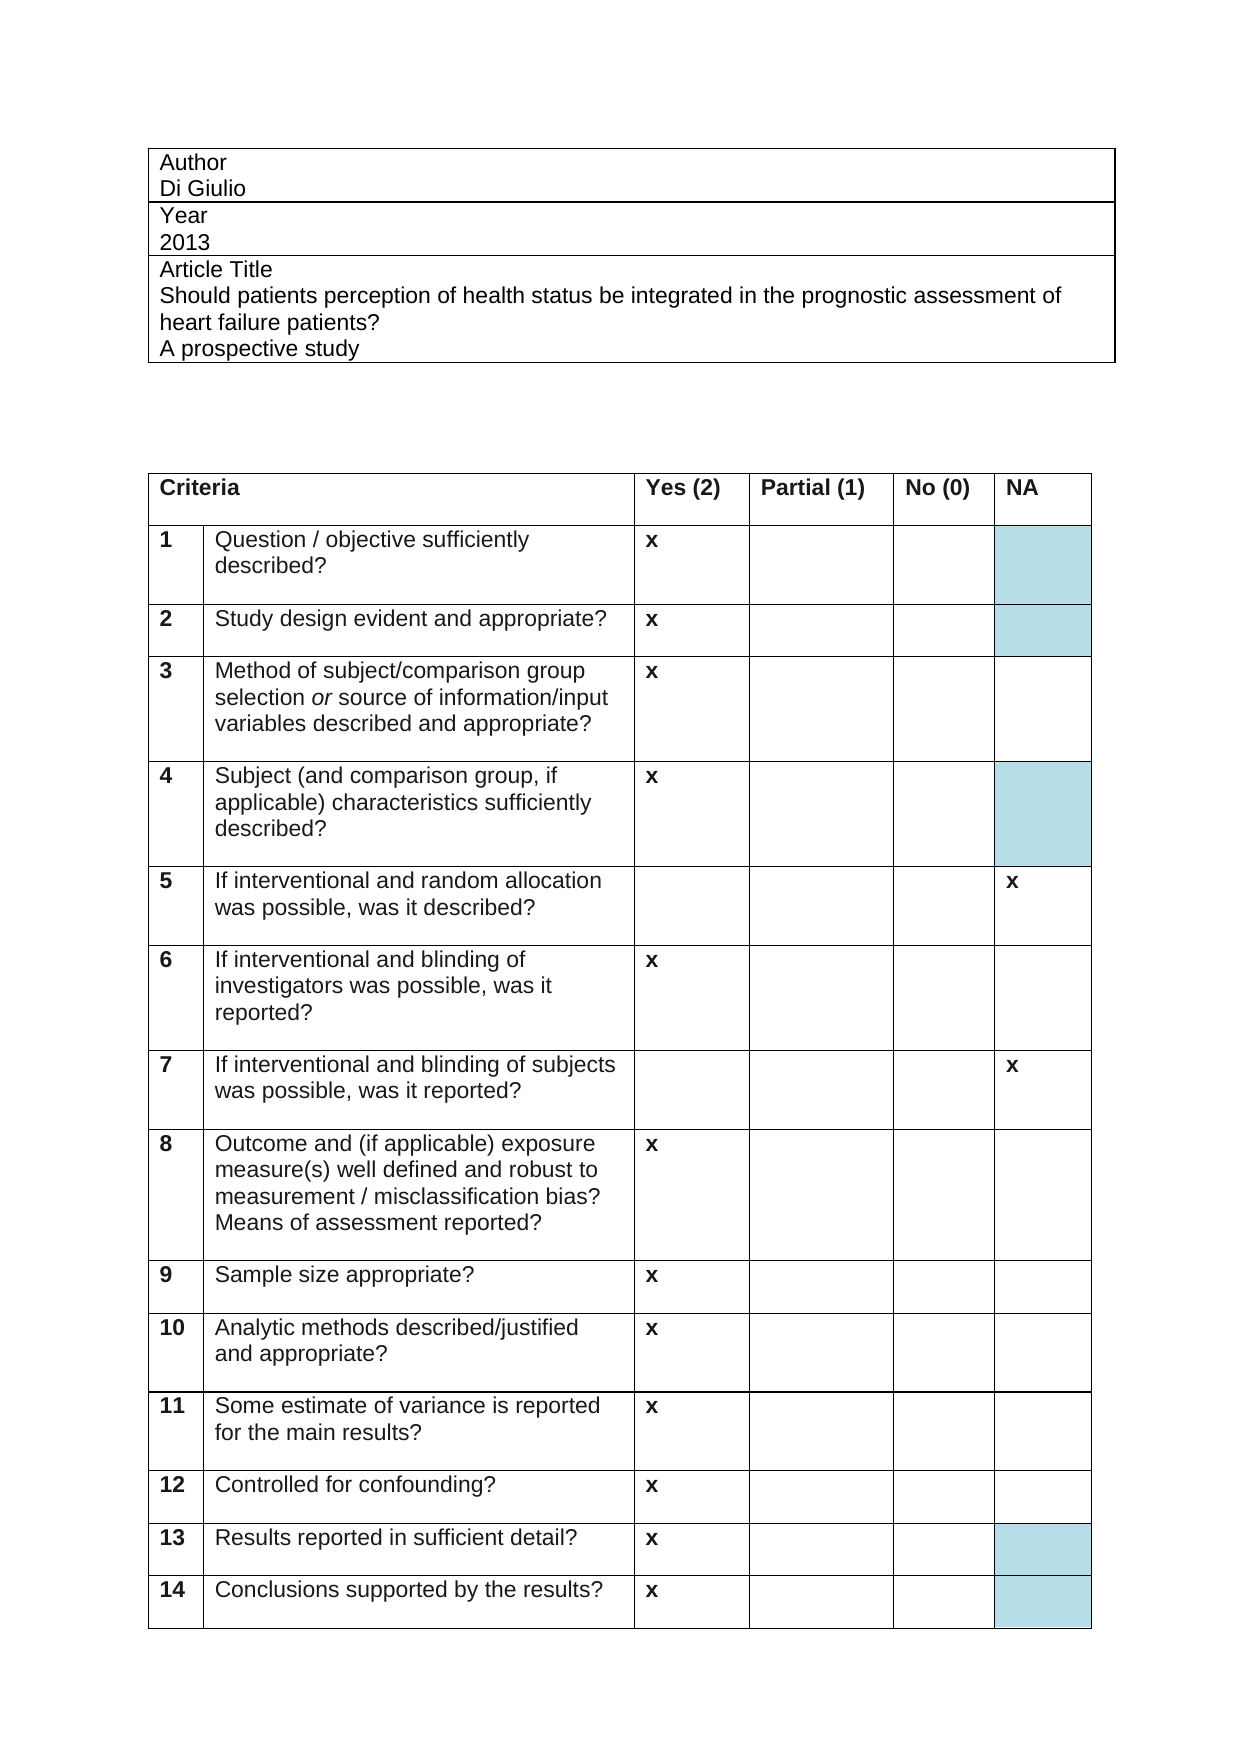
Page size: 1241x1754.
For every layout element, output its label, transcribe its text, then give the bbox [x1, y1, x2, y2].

table_cell Article Title Should patients perception of health status be integrated in the prognostic assessment of heart failure patients? A prospective study [149, 256, 1114, 362]
table_cell [894, 1261, 994, 1313]
table_cell [750, 1576, 893, 1627]
table_cell [995, 762, 1091, 866]
table_cell [750, 1261, 893, 1313]
table_cell Study design evident and appropriate? [204, 605, 634, 656]
table_header No (0) [894, 474, 994, 525]
table_cell [894, 1130, 994, 1260]
table_cell [995, 946, 1091, 1050]
table_cell x [635, 526, 749, 604]
table_cell x [635, 1524, 749, 1575]
table_cell 8 [149, 1130, 203, 1260]
table_cell [635, 1051, 749, 1129]
table_cell x [635, 1393, 749, 1470]
table_cell [995, 1576, 1091, 1627]
table_cell [894, 1314, 994, 1391]
table_cell [995, 1524, 1091, 1575]
table_cell [894, 1524, 994, 1575]
table_cell [995, 1471, 1091, 1523]
table_cell [894, 1051, 994, 1129]
table_cell 7 [149, 1051, 203, 1129]
table_cell [750, 657, 893, 761]
table_cell 1 [149, 526, 203, 604]
table_cell 6 [149, 946, 203, 1050]
table_cell If interventional and random allocation was possible, was it described? [204, 867, 634, 945]
table_cell 3 [149, 657, 203, 761]
table_cell x [635, 1576, 749, 1627]
table_cell [995, 526, 1091, 604]
table_cell [995, 657, 1091, 761]
table_cell x [635, 762, 749, 866]
table_cell Some estimate of variance is reported for the main results? [204, 1393, 634, 1470]
table_cell [995, 1261, 1091, 1313]
table_cell [750, 1130, 893, 1260]
table_cell Analytic methods described/justified and appropriate? [204, 1314, 634, 1391]
table_cell x [635, 605, 749, 656]
table_cell 14 [149, 1576, 203, 1627]
table_header Partial (1) [750, 474, 893, 525]
table_cell Results reported in sufficient detail? [204, 1524, 634, 1575]
table_cell [750, 1314, 893, 1391]
table_cell 11 [149, 1393, 203, 1470]
table_cell [995, 1130, 1091, 1260]
table_cell [995, 1314, 1091, 1391]
table_cell 2 [149, 605, 203, 656]
table_header Author Di Giulio [149, 149, 1114, 201]
table_cell 12 [149, 1471, 203, 1523]
table_cell 13 [149, 1524, 203, 1575]
table_cell [750, 946, 893, 1050]
table_cell [894, 605, 994, 656]
table_header NA [995, 474, 1091, 525]
table_cell 9 [149, 1261, 203, 1313]
table_cell Conclusions supported by the results? [204, 1576, 634, 1627]
table_cell [750, 762, 893, 866]
table_cell [894, 657, 994, 761]
table_cell [894, 946, 994, 1050]
table_cell [750, 867, 893, 945]
table_cell Subject (and comparison group, if applicable) characteristics sufficiently described? [204, 762, 634, 866]
table_cell [995, 1393, 1091, 1470]
table_cell [750, 1051, 893, 1129]
table_cell [750, 605, 893, 656]
table_cell [894, 867, 994, 945]
table_cell x [635, 657, 749, 761]
table_cell If interventional and blinding of investigators was possible, was it reported? [204, 946, 634, 1050]
table_cell [750, 1471, 893, 1523]
table_cell x [635, 1314, 749, 1391]
table_cell [894, 1393, 994, 1470]
table_cell If interventional and blinding of subjects was possible, was it reported? [204, 1051, 634, 1129]
table_cell x [635, 1471, 749, 1523]
table_cell [894, 1471, 994, 1523]
table_cell Method of subject/comparison group selection or source of information/input variables described and appropriate? [204, 657, 634, 761]
table_cell Sample size appropriate? [204, 1261, 634, 1313]
table_cell Year 2013 [149, 203, 1114, 255]
table_cell 4 [149, 762, 203, 866]
table_cell x [635, 1261, 749, 1313]
table_cell x [995, 867, 1091, 945]
table_cell x [635, 1130, 749, 1260]
table_cell [894, 1576, 994, 1627]
table_cell Outcome and (if applicable) exposure measure(s) well defined and robust to measurement / misclassification bias? Means of assessment reported? [204, 1130, 634, 1260]
table_cell x [995, 1051, 1091, 1129]
table_header Criteria [149, 474, 634, 525]
table_cell [995, 605, 1091, 656]
table_cell [750, 1393, 893, 1470]
table_cell x [635, 946, 749, 1050]
table_cell [750, 1524, 893, 1575]
table_cell [894, 762, 994, 866]
table_cell [894, 526, 994, 604]
table_cell [635, 867, 749, 945]
table_cell Controlled for confounding? [204, 1471, 634, 1523]
table_cell Question / objective sufficiently described? [204, 526, 634, 604]
table_cell [750, 526, 893, 604]
table_header Yes (2) [635, 474, 749, 525]
table_cell 10 [149, 1314, 203, 1391]
table_cell 5 [149, 867, 203, 945]
